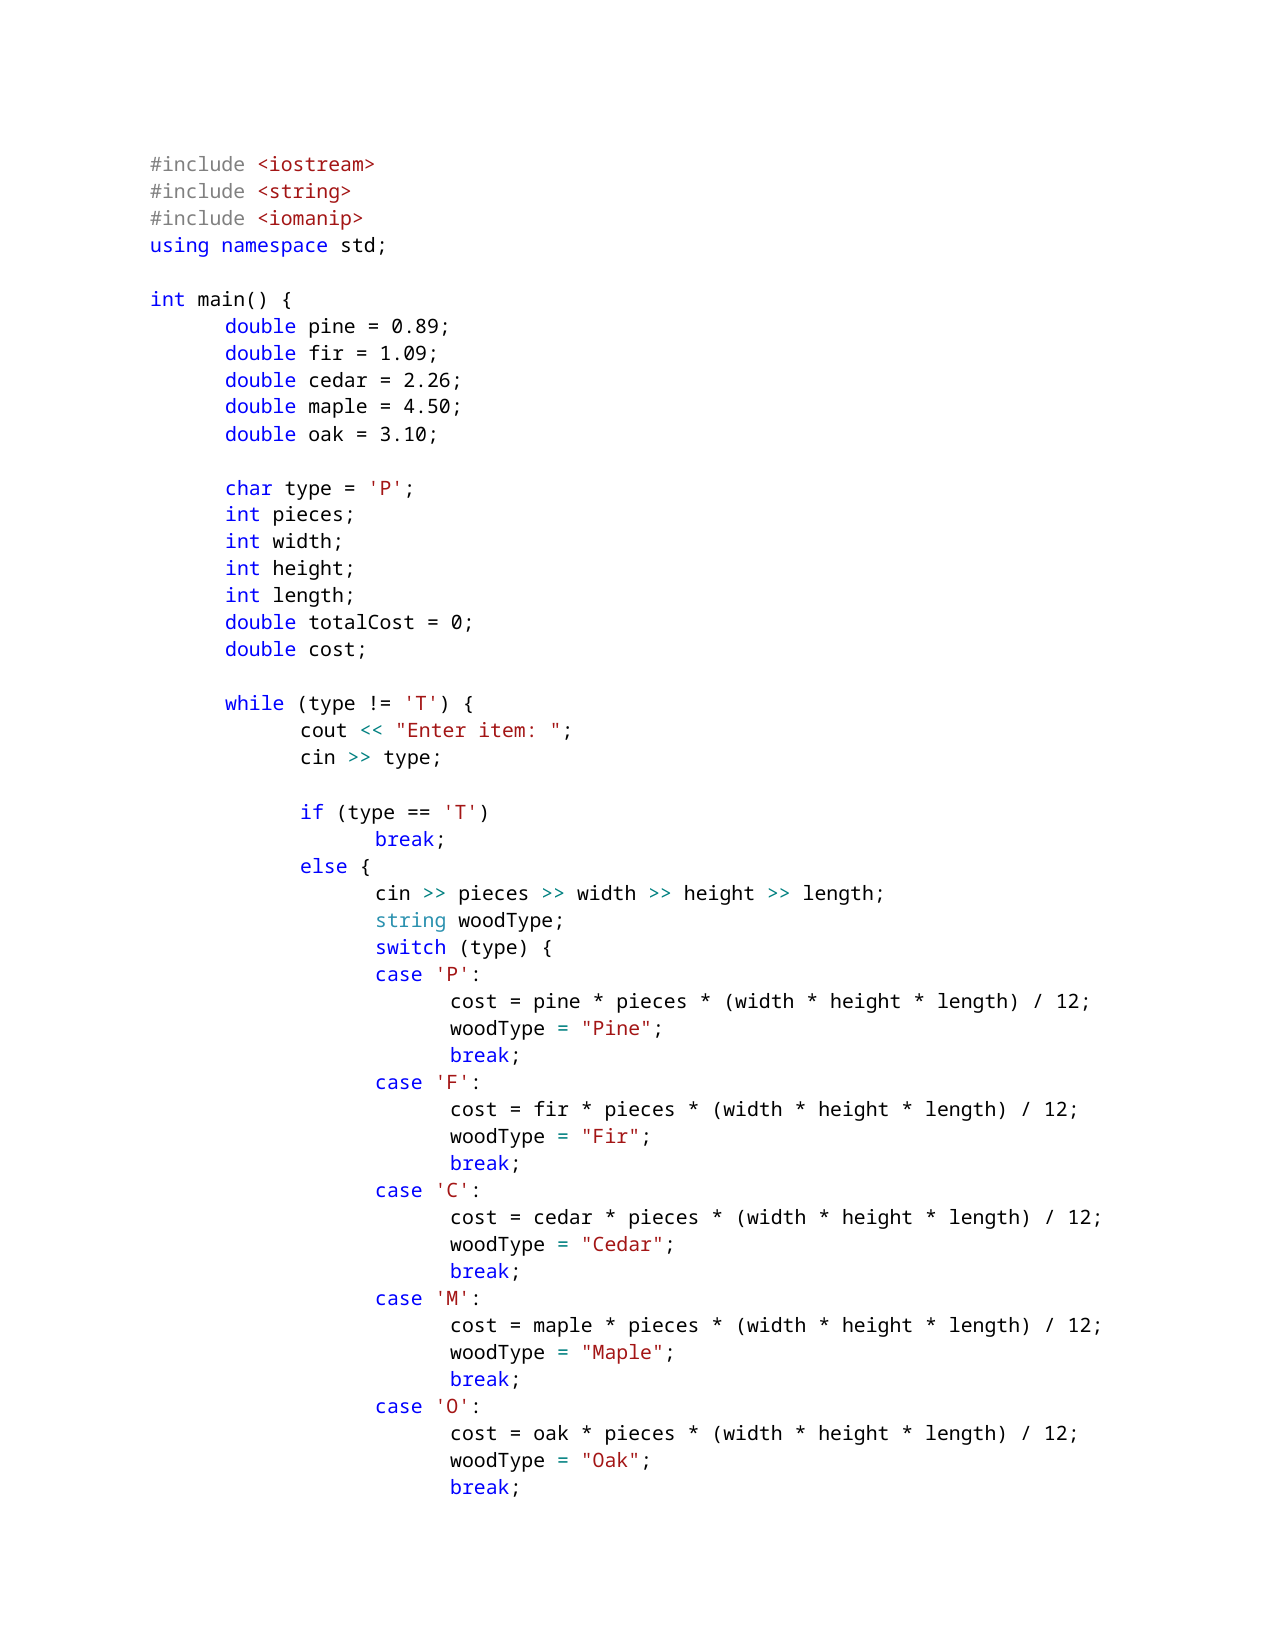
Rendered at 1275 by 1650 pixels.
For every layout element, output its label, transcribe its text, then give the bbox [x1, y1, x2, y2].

text double pine = 0.89; [150, 312, 1125, 339]
text break; [150, 1149, 1125, 1176]
text break; [150, 1041, 1125, 1068]
text double totalCost = 0; [150, 609, 1125, 636]
text double oak = 3.10; [150, 420, 1125, 447]
text break; [150, 1473, 1125, 1500]
text double maple = 4.50; [150, 393, 1125, 420]
text cout << "Enter item: "; [150, 717, 1125, 743]
text int width; [150, 528, 1125, 555]
text case 'C': [150, 1176, 1125, 1203]
text double cost; [150, 636, 1125, 663]
text int height; [150, 555, 1125, 582]
text cin >> pieces >> width >> height >> length; [150, 879, 1125, 906]
text cost = cedar * pieces * (width * height * length) / 12; [150, 1203, 1125, 1230]
text char type = 'P'; [150, 474, 1125, 501]
text break; [150, 1365, 1125, 1392]
text double cedar = 2.26; [150, 366, 1125, 393]
text case 'M': [150, 1284, 1125, 1311]
text woodType = "Oak"; [150, 1446, 1125, 1473]
text int main() { [150, 285, 1125, 312]
text case 'P': [150, 960, 1125, 987]
text cost = oak * pieces * (width * height * length) / 12; [150, 1419, 1125, 1446]
text #include <string> [150, 177, 1125, 204]
text woodType = "Pine"; [150, 1014, 1125, 1041]
text #include <iostream> [150, 150, 1125, 177]
text cost = maple * pieces * (width * height * length) / 12; [150, 1311, 1125, 1338]
text while (type != 'T') { [150, 689, 1125, 717]
text woodType = "Maple"; [150, 1338, 1125, 1365]
text int length; [150, 582, 1125, 609]
text break; [150, 826, 1125, 852]
text using namespace std; [150, 231, 1125, 258]
text int pieces; [150, 501, 1125, 528]
text else { [150, 852, 1125, 879]
text #include <iomanip> [150, 204, 1125, 231]
text woodType = "Cedar"; [150, 1230, 1125, 1257]
text cost = pine * pieces * (width * height * length) / 12; [150, 987, 1125, 1014]
text case 'O': [150, 1392, 1125, 1419]
text cin >> type; [150, 743, 1125, 771]
text switch (type) { [150, 933, 1125, 960]
text cost = fir * pieces * (width * height * length) / 12; [150, 1095, 1125, 1122]
text double fir = 1.09; [150, 339, 1125, 366]
text woodType = "Fir"; [150, 1122, 1125, 1149]
text break; [150, 1257, 1125, 1284]
text string woodType; [150, 906, 1125, 933]
text if (type == 'T') [150, 798, 1125, 826]
text case 'F': [150, 1068, 1125, 1095]
